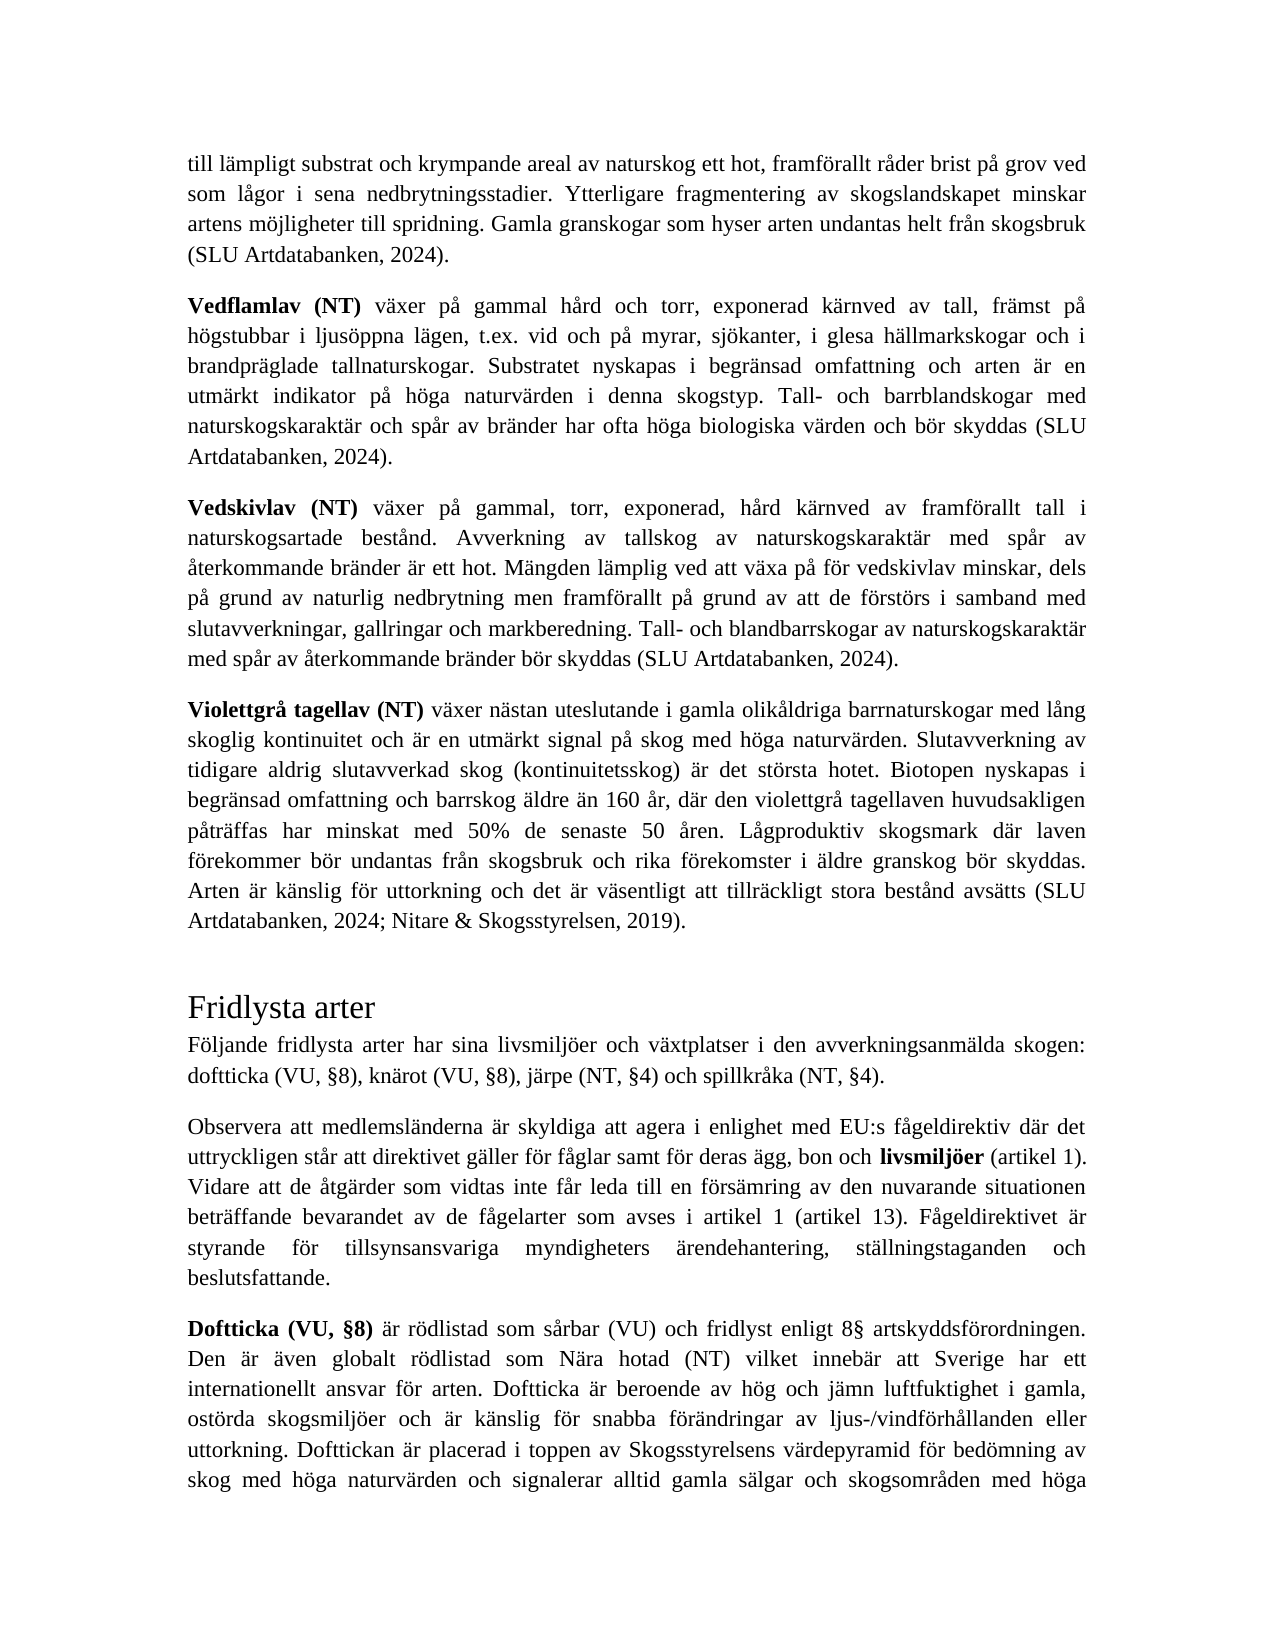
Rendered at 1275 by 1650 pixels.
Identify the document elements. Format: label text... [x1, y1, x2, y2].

subtitle Fridlysta arter [187, 987, 1087, 1026]
text Följande fridlysta arter har sina livsmiljöer och växtplatser i den avverkningsanmälda skogen: doftticka (VU, §8), knärot (VU, §8), järpe (NT, §4) och spillkråka (NT, §4). [187, 1032, 1087, 1088]
text Vedskivlav (NT) växer på gammal, torr, exponerad, hård kärnved av framförallt tall i naturskogsartade bestånd. Avverkning av tallskog av naturskogskaraktär med spår av återkommande bränder är ett hot. Mängden lämplig ved att växa på för vedskivlav minskar, dels på grund av naturlig nedbrytning men framförallt på grund av att de förstörs i samband med slutavverkningar, gallringar och markberedning. Tall- och blandbarrskogar av naturskogskaraktär med spår av återkommande bränder bör skyddas (SLU Artdatabanken, 2024). [187, 494, 1087, 671]
text Observera att medlemsländerna är skyldiga att agera i enlighet med EU:s fågeldirektiv där det uttryckligen står att direktivet gäller för fåglar samt för deras ägg, bon och livsmiljöer (artikel 1). Vidare att de åtgärder som vidtas inte får leda till en försämring av den nuvarande situationen beträffande bevarandet av de fågelarter som avses i artikel 1 (artikel 13). Fågeldirektivet är styrande för tillsynsansvariga myndigheters ärendehantering, ställningstaganden och beslutsfattande. [187, 1113, 1087, 1290]
text Vedflamlav (NT) växer på gammal hård och torr, exponerad kärnved av tall, främst på högstubbar i ljusöppna lägen, t.ex. vid och på myrar, sjökanter, i glesa hällmarkskogar och i brandpräglade tallnaturskogar. Substratet nyskapas i begränsad omfattning och arten är en utmärkt indikator på höga naturvärden i denna skogstyp. Tall- och barrblandskogar med naturskogskaraktär och spår av bränder har ofta höga biologiska värden och bör skyddas (SLU Artdatabanken, 2024). [187, 292, 1087, 469]
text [187, 150, 1087, 267]
text Violettgrå tagellav (NT) växer nästan uteslutande i gamla olikåldriga barrnaturskogar med lång skoglig kontinuitet och är en utmärkt signal på skog med höga naturvärden. Slutavverkning av tidigare aldrig slutavverkad skog (kontinuitetsskog) är det största hotet. Biotopen nyskapas i begränsad omfattning och barrskog äldre än 160 år, där den violettgrå tagellaven huvudsakligen påträffas har minskat med 50% de senaste 50 åren. Lågproduktiv skogsmark där laven förekommer bör undantas från skogsbruk och rika förekomster i äldre granskog bör skyddas. Arten är känslig för uttorkning och det är väsentligt att tillräckligt stora bestånd avsätts (SLU Artdatabanken, 2024; Nitare & Skogsstyrelsen, 2019). [187, 696, 1087, 934]
